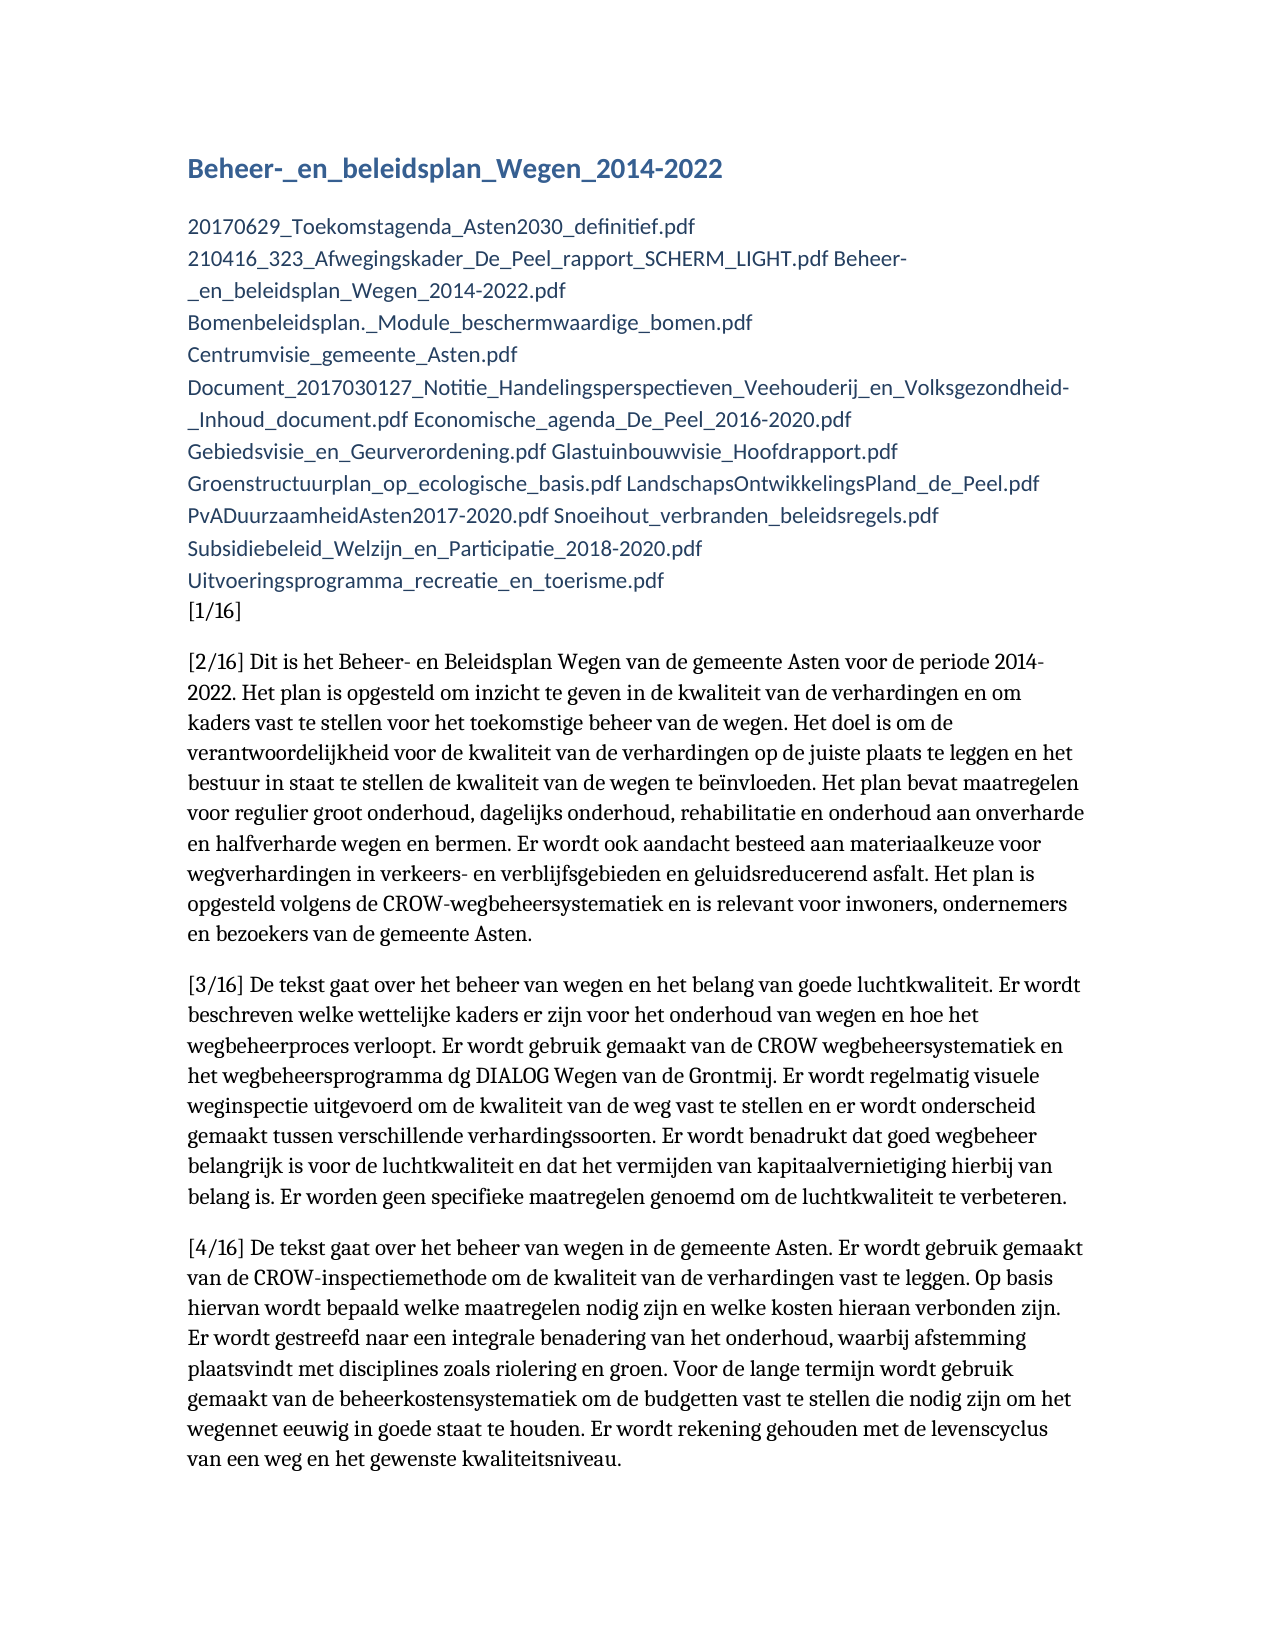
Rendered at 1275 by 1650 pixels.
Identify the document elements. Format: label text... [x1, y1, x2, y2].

text [1/16] [187, 598, 1087, 624]
text [4/16] De tekst gaat over het beheer van wegen in de gemeente Asten. Er wordt gebruik gemaakt van de CROW-inspectiemethode om de kwaliteit van de verhardingen vast te leggen. Op basis hiervan wordt bepaald welke maatregelen nodig zijn en welke kosten hieraan verbonden zijn. Er wordt gestreefd naar een integrale benadering van het onderhoud, waarbij afstemming plaatsvindt met disciplines zoals riolering en groen. Voor de lange termijn wordt gebruik gemaakt van de beheerkostensystematiek om de budgetten vast te stellen die nodig zijn om het wegennet eeuwig in goede staat te houden. Er wordt rekening gehouden met de levenscyclus van een weg en het gewenste kwaliteitsniveau. [187, 1234, 1087, 1472]
subtitle Beheer-_en_beleidsplan_Wegen_2014-2022 [187, 150, 1087, 186]
subtitle 20170629_Toekomstagenda_Asten2030_definitief.pdf 210416_323_Afwegingskader_De_Peel_rapport_SCHERM_LIGHT.pdf Beheer-_en_beleidsplan_Wegen_2014-2022.pdf Bomenbeleidsplan._Module_beschermwaardige_bomen.pdf Centrumvisie_gemeente_Asten.pdf Document_2017030127_Notitie_Handelingsperspectieven_Veehouderij_en_Volksgezondheid-_Inhoud_document.pdf Economische_agenda_De_Peel_2016-2020.pdf Gebiedsvisie_en_Geurverordening.pdf Glastuinbouwvisie_Hoofdrapport.pdf Groenstructuurplan_op_ecologische_basis.pdf LandschapsOntwikkelingsPland_de_Peel.pdf PvADuurzaamheidAsten2017-2020.pdf Snoeihout_verbranden_beleidsregels.pdf Subsidiebeleid_Welzijn_en_Participatie_2018-2020.pdf Uitvoeringsprogramma_recreatie_en_toerisme.pdf [187, 212, 1087, 594]
text [3/16] De tekst gaat over het beheer van wegen en het belang van goede luchtkwaliteit. Er wordt beschreven welke wettelijke kaders er zijn voor het onderhoud van wegen en hoe het wegbeheerproces verloopt. Er wordt gebruik gemaakt van de CROW wegbeheersystematiek en het wegbeheersprogramma dg DIALOG Wegen van de Grontmij. Er wordt regelmatig visuele weginspectie uitgevoerd om de kwaliteit van de weg vast te stellen en er wordt onderscheid gemaakt tussen verschillende verhardingssoorten. Er wordt benadrukt dat goed wegbeheer belangrijk is voor de luchtkwaliteit en dat het vermijden van kapitaalvernietiging hierbij van belang is. Er worden geen specifieke maatregelen genoemd om de luchtkwaliteit te verbeteren. [187, 972, 1087, 1210]
text [2/16] Dit is het Beheer- en Beleidsplan Wegen van de gemeente Asten voor de periode 2014-2022. Het plan is opgesteld om inzicht te geven in de kwaliteit van de verhardingen en om kaders vast te stellen voor het toekomstige beheer van de wegen. Het doel is om de verantwoordelijkheid voor de kwaliteit van de verhardingen op de juiste plaats te leggen en het bestuur in staat te stellen de kwaliteit van de wegen te beïnvloeden. Het plan bevat maatregelen voor regulier groot onderhoud, dagelijks onderhoud, rehabilitatie en onderhoud aan onverharde en halfverharde wegen en bermen. Er wordt ook aandacht besteed aan materiaalkeuze voor wegverhardingen in verkeers- en verblijfsgebieden en geluidsreducerend asfalt. Het plan is opgesteld volgens de CROW-wegbeheersystematiek en is relevant voor inwoners, ondernemers en bezoekers van de gemeente Asten. [187, 649, 1087, 947]
